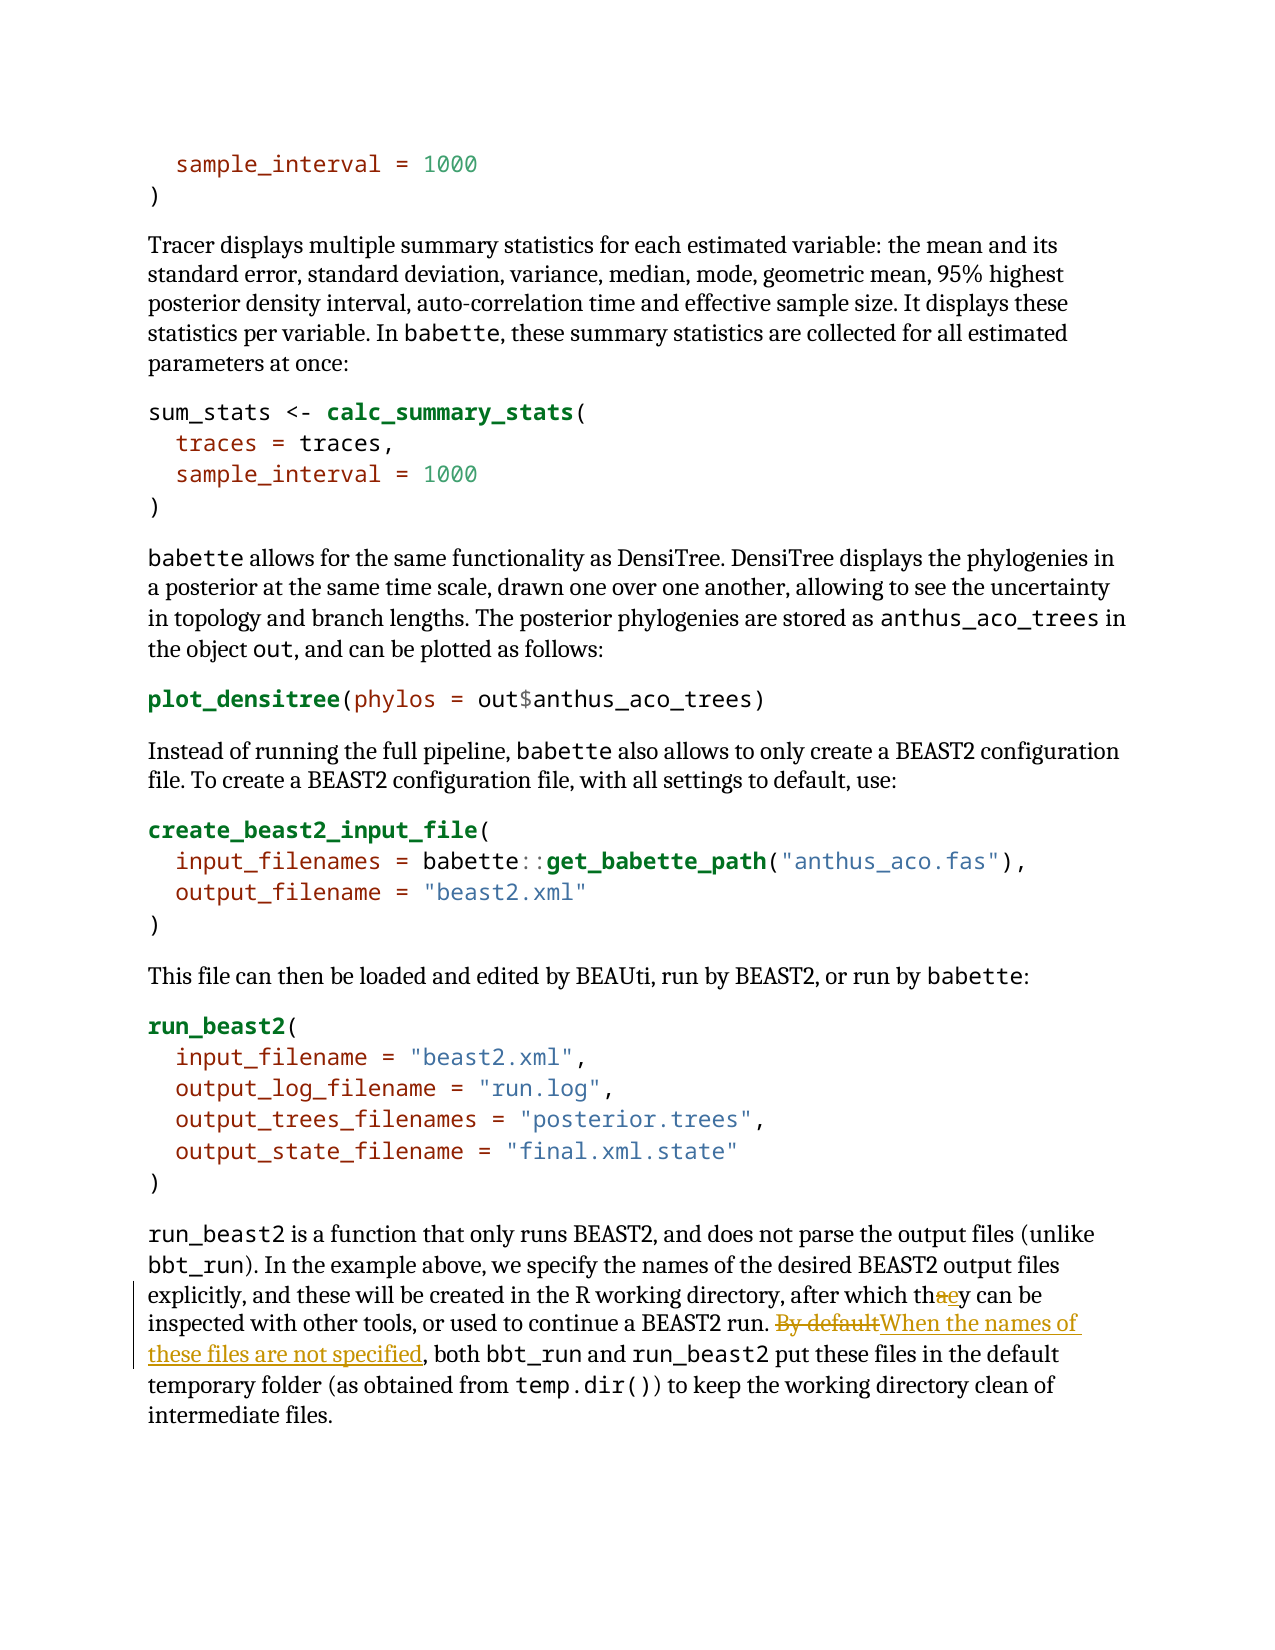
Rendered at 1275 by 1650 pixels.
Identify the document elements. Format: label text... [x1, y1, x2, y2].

text sum_stats <- calc_summary_stats( traces = traces, sample_interval = 1000 ) [148, 396, 1127, 521]
text plot_densitree(phylos = out$anthus_aco_trees) [148, 683, 1127, 714]
text create_beast2_input_file( input_filenames = babette::get_babette_path("anthus_aco.fas"), output_filename = "beast2.xml" ) [148, 814, 1127, 939]
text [148, 148, 1127, 210]
text Instead of running the full pipeline, babette also allows to only create a BEAST2 configuration file. To create a BEAST2 configuration file, with all settings to default, use: [148, 735, 1127, 795]
text This file can then be loaded and edited by BEAUti, run by BEAST2, or run by babette: [148, 960, 1127, 991]
text run_beast2( input_filename = "beast2.xml", output_log_filename = "run.log", output_trees_filenames = "posterior.trees", output_state_filename = "final.xml.state" ) [148, 1010, 1127, 1197]
text babette allows for the same functionality as DensiTree. DensiTree displays the phylogenies in a posterior at the same time scale, drawn one over one another, allowing to see the uncertainty in topology and branch lengths. The posterior phylogenies are stored as anthus_aco_trees in the object out, and can be plotted as follows: [148, 542, 1127, 664]
text Tracer displays multiple summary statistics for each estimated variable: the mean and its standard error, standard deviation, variance, median, mode, geometric mean, 95% highest posterior density interval, auto-correlation time and effective sample size. It displays these statistics per variable. In babette, these summary statistics are collected for all estimated parameters at once: [148, 231, 1127, 377]
text run_beast2 is a function that only runs BEAST2, and does not parse the output files (unlike bbt_run). In the example above, we specify the names of the desired BEAST2 output files explicitly, and these will be created in the R working directory, after which thy can be inspected with other tools, or used to continue a BEAST2 run. , both bbt_run and run_beast2 put these files in the default temporary folder (as obtained from temp.dir()) to keep the working directory clean of intermediate files. [148, 1218, 1127, 1429]
